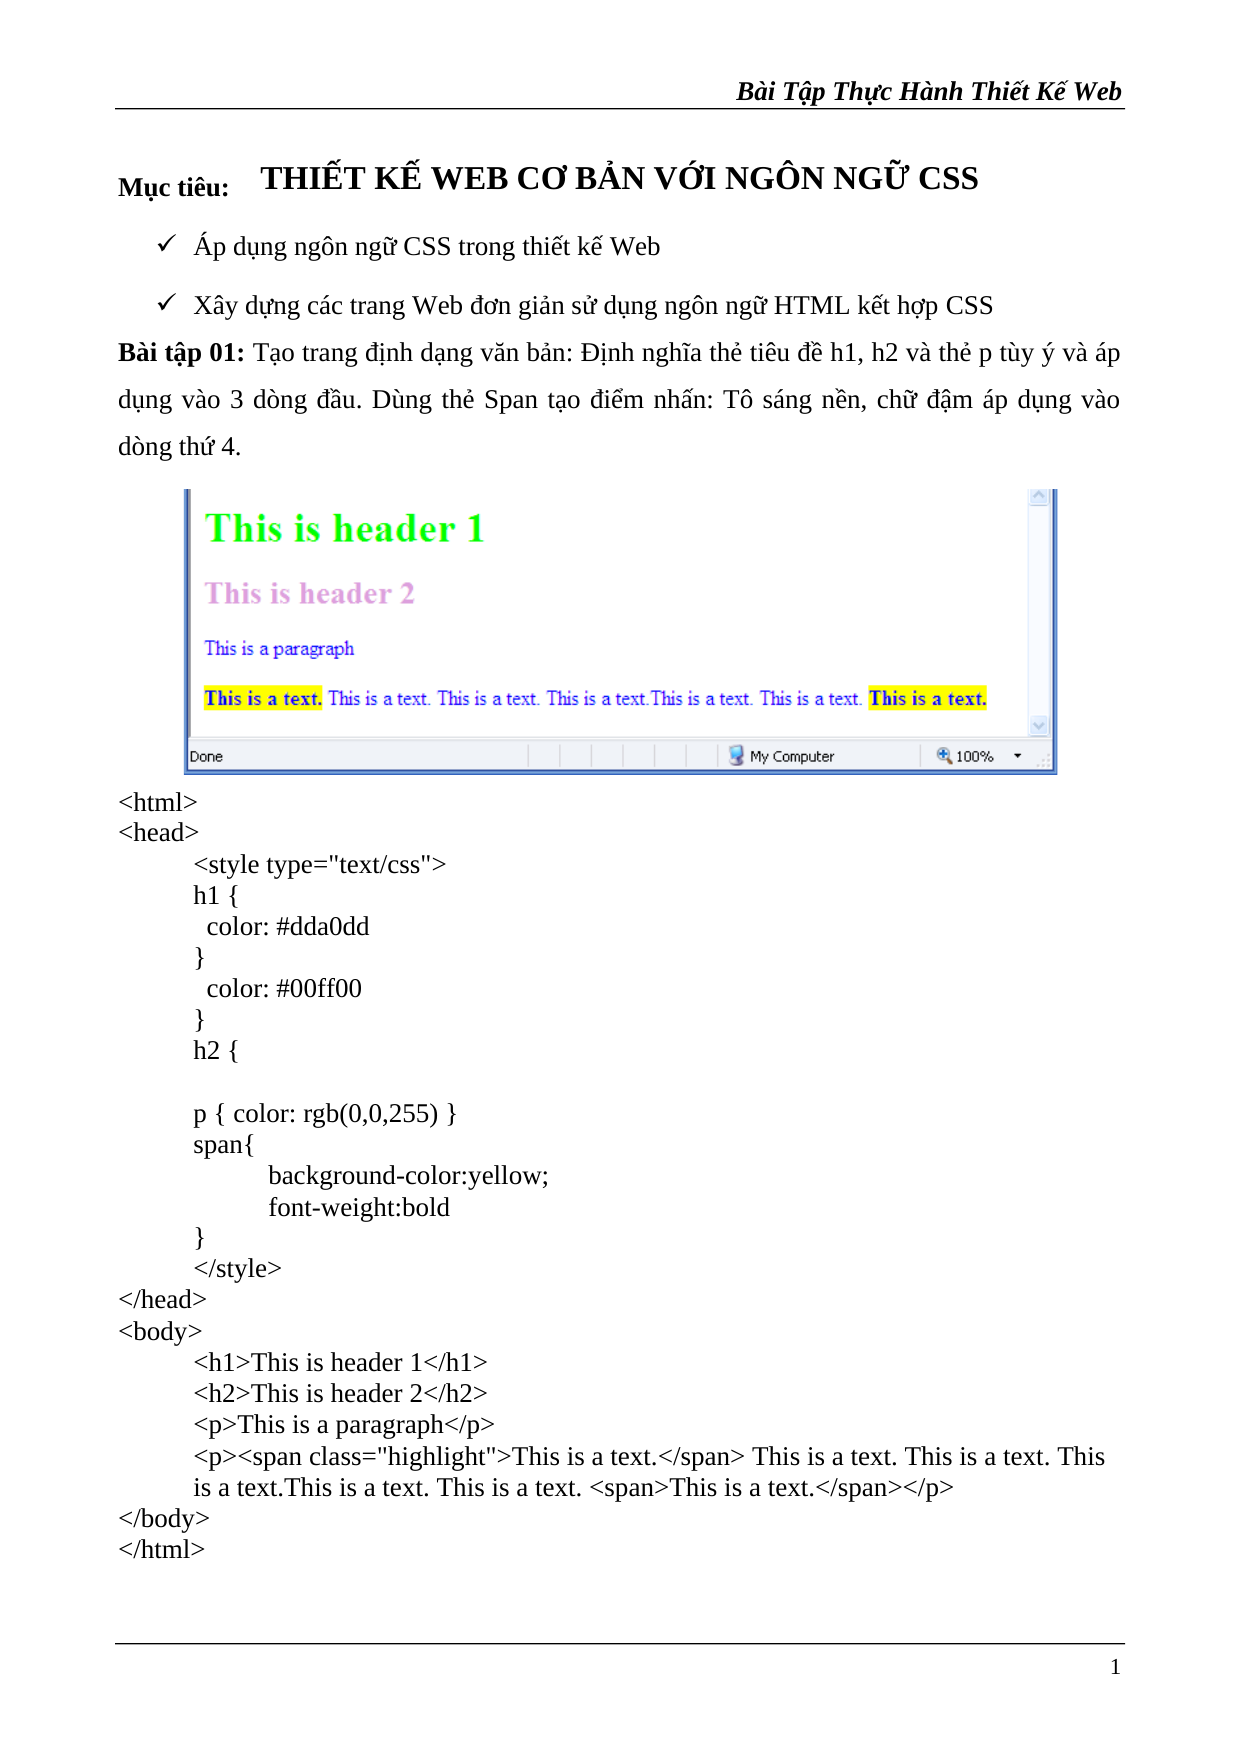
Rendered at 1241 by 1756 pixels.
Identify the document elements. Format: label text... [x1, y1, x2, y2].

text </style> [193, 1253, 1167, 1284]
picture [183, 489, 1058, 775]
text } [193, 1222, 1167, 1253]
text </html> [118, 1533, 1167, 1564]
text </body> [118, 1502, 1167, 1533]
text <p>This is a paragraph</p> [193, 1409, 1167, 1440]
text <style type="text/css"> h1 { [193, 848, 448, 910]
text color: #dda0dd [206, 910, 1167, 941]
text background-color:yellow; font-weight:bold [268, 1159, 549, 1222]
text </head> [118, 1284, 1167, 1315]
title THIẾT KẾ WEB CƠ BẢN VỚI NGÔN NGỮ CSS [260, 158, 1167, 197]
text color: #00ff00 [206, 973, 1167, 1004]
text p { color: rgb(0,0,255) } span{ [193, 1097, 500, 1159]
text Bài tập 01: Tạo trang định dạng văn bản: Định nghĩa thẻ tiêu đề h1, h2 và thẻ p tùy ý và áp dụng vào 3 dòng đầu. Dùng thẻ Span tạo điểm nhấn: Tô sáng nền, chữ đậm áp dụng vào dòng thứ 4. [118, 336, 1122, 461]
text } [193, 942, 448, 973]
text <h2>This is header 2</h2> [193, 1377, 1167, 1409]
text <h1>This is header 1</h1> [193, 1346, 1167, 1377]
text <p><span class="highlight">This is a text.</span> This is a text. This is a text. This is a text.This is a text. This is a text. <span>This is a text.</span></p> [193, 1440, 1122, 1502]
text <head> [118, 817, 1167, 848]
text } [193, 1004, 1167, 1035]
text Mục tiêu: [118, 172, 234, 203]
text h2 { [193, 1035, 1167, 1066]
text <body> [118, 1315, 1167, 1346]
list Xây dựng các trang Web đơn giản sử dụng ngôn ngữ HTML kết hợp CSS [155, 289, 1167, 321]
list Áp dụng ngôn ngữ CSS trong thiết kế Web [155, 230, 1167, 261]
